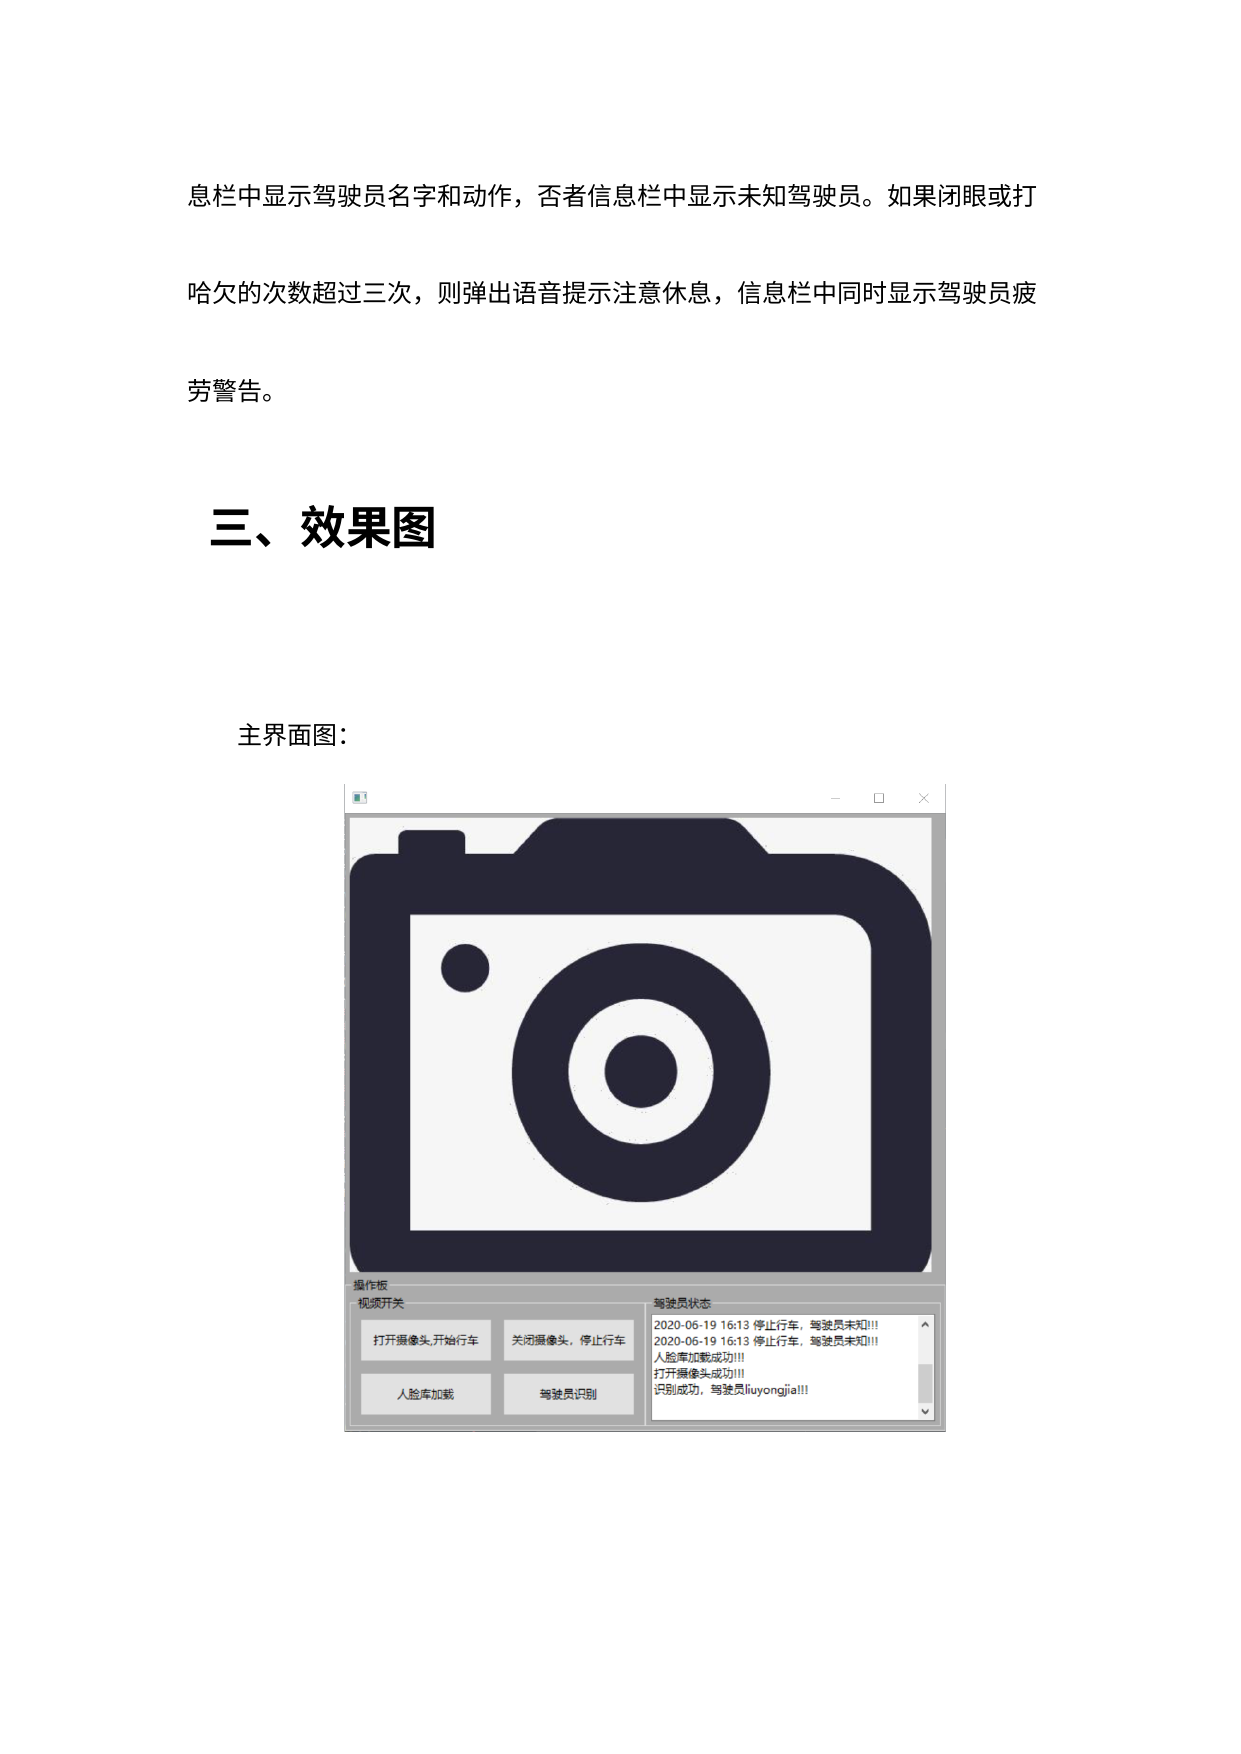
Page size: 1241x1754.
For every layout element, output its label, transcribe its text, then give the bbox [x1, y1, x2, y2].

text 主界面图： [187, 701, 1053, 766]
picture [344, 784, 946, 1432]
subtitle 三、效果图 [187, 476, 1053, 573]
